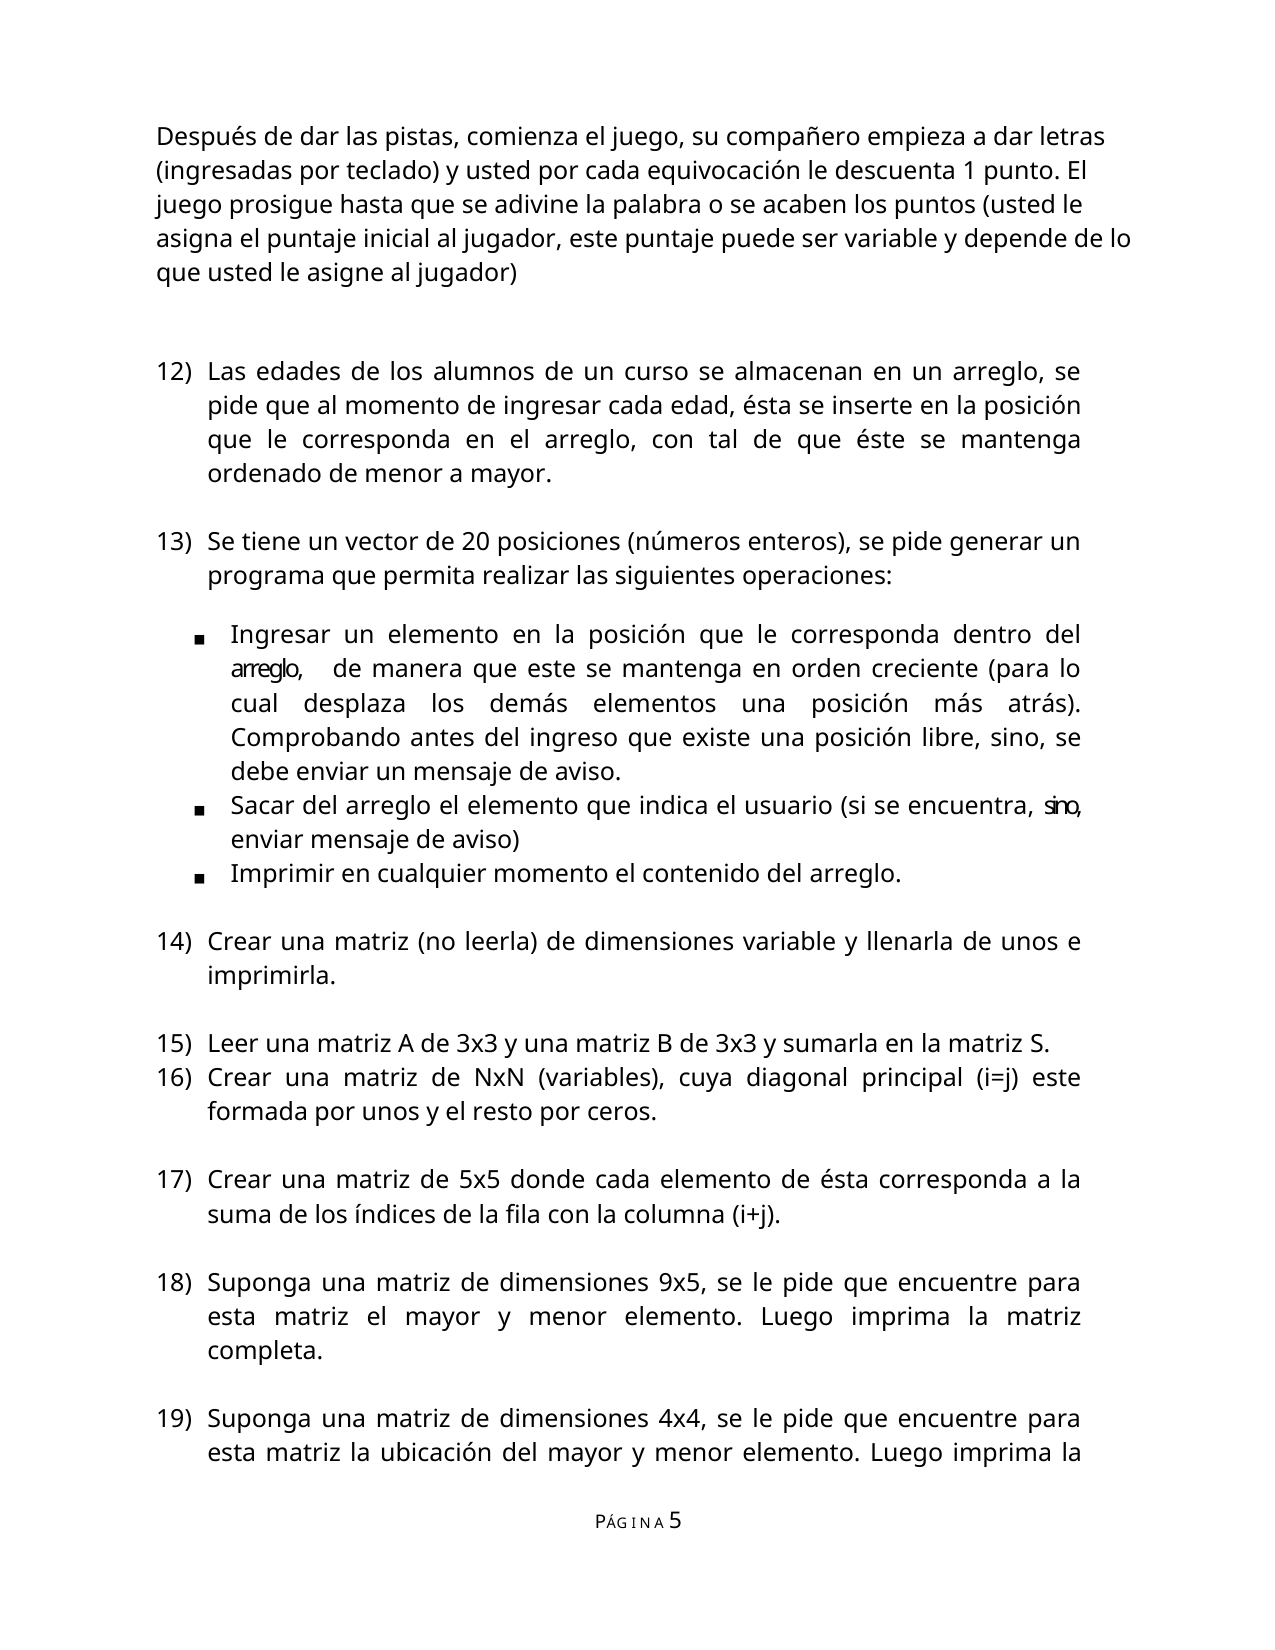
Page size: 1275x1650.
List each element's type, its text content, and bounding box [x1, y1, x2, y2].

list Las edades de los alumnos de un curso se almacenan en un arreglo, se pide que al momento de ingresar cada edad, ésta se inserte en la posición que le corresponda en el arreglo, con tal de que éste se mantenga ordenado de menor a mayor. [156, 353, 1082, 490]
list Ingresar un elemento en la posición que le corresponda dentro del arreglo, de manera que este se mantenga en orden creciente (para lo cual desplaza los demás elementos una posición más atrás). Comprobando antes del ingreso que existe una posición libre, sino, se debe enviar un mensaje de aviso. [193, 617, 1083, 787]
list Suponga una matriz de dimensiones 9x5, se le pide que encuentre para esta matriz el mayor y menor elemento. Luego imprima la matriz completa. [156, 1264, 1083, 1367]
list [156, 1401, 1083, 1469]
list Leer una matriz A de 3x3 y una matriz B de 3x3 y sumarla en la matriz S. [156, 1026, 1169, 1060]
list Crear una matriz de NxN (variables), cuya diagonal principal (i=j) este formada por unos y el resto por ceros. [156, 1060, 1083, 1128]
list Crear una matriz (no leerla) de dimensiones variable y llenarla de unos e imprimirla. [156, 924, 1082, 992]
list Sacar del arreglo el elemento que indica el usuario (si se encuentra, sino, enviar mensaje de aviso) [193, 787, 1083, 856]
list Imprimir en cualquier momento el contenido del arreglo. [193, 856, 1169, 889]
list Se tiene un vector de 20 posiciones (números enteros), se pide generar un programa que permita realizar las siguientes operaciones: [156, 524, 1082, 592]
text Después de dar las pistas, comienza el juego, su compañero empieza a dar letras (ingresadas por teclado) y usted por cada equivocación le descuenta 1 punto. El juego prosigue hasta que se adivine la palabra o se acaben los puntos (usted le asigna el puntaje inicial al jugador, este puntaje puede ser variable y depende de lo que usted le asigne al jugador) [156, 118, 1152, 288]
list Crear una matriz de 5x5 donde cada elemento de ésta corresponda a la suma de los índices de la fila con la columna (i+j). [156, 1162, 1083, 1230]
